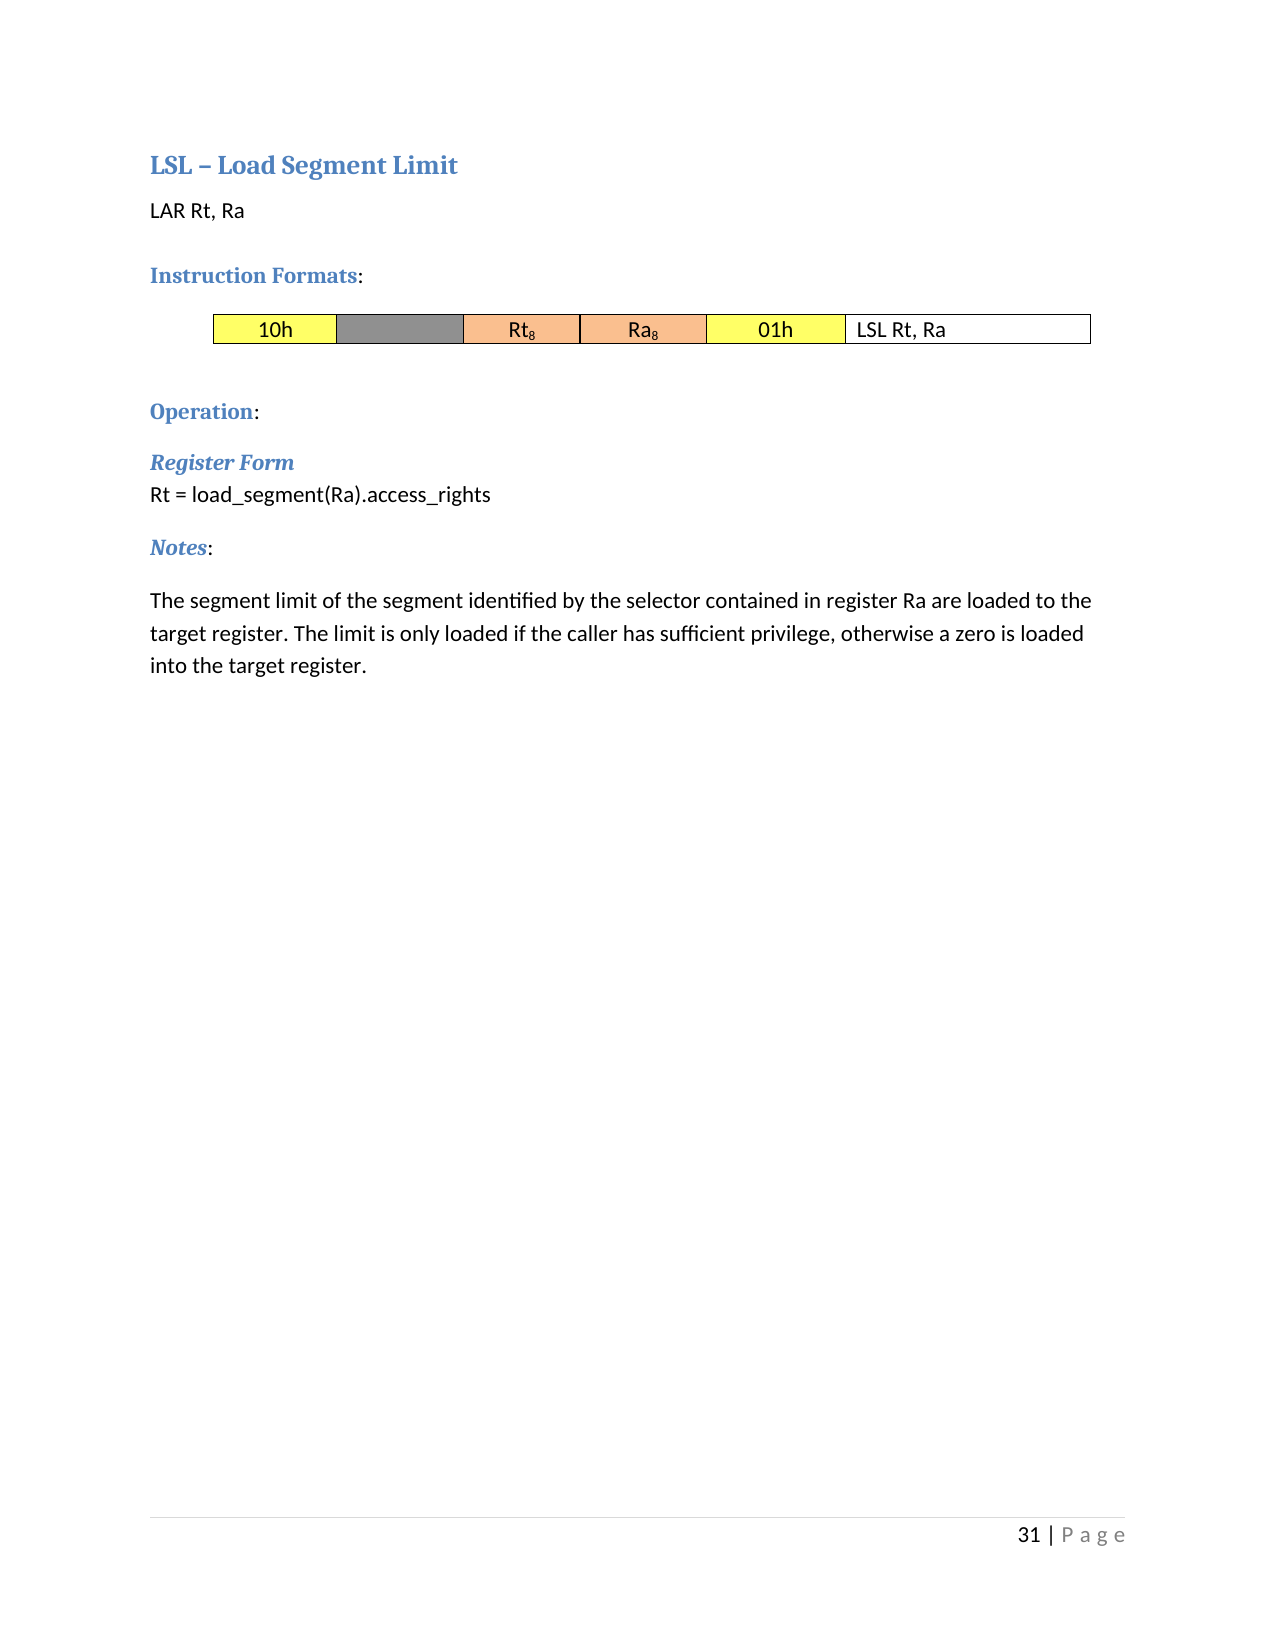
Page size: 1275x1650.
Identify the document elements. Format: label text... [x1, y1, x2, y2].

text LAR Rt, Ra [150, 197, 1125, 225]
text Instruction Formats: [150, 261, 1125, 289]
table_header Ra8 [581, 315, 706, 343]
table_header [337, 315, 463, 343]
text Notes: [150, 533, 1125, 561]
table_header 10h [214, 315, 336, 343]
table_header 01h [707, 315, 845, 343]
table_header Rt8 [464, 315, 579, 343]
subtitle Register Form [150, 450, 1125, 477]
text Operation: [150, 397, 1125, 425]
text Rt = load_segment(Ra).access_rights [150, 480, 1125, 508]
table_header LSL Rt, Ra [846, 315, 1090, 343]
subtitle LSL – Load Segment Limit [150, 150, 1125, 181]
text The segment limit of the segment identified by the selector contained in register Ra are loaded to the target register. The limit is only loaded if the caller has sufficient privilege, otherwise a zero is loaded into the target register. [150, 586, 1125, 679]
